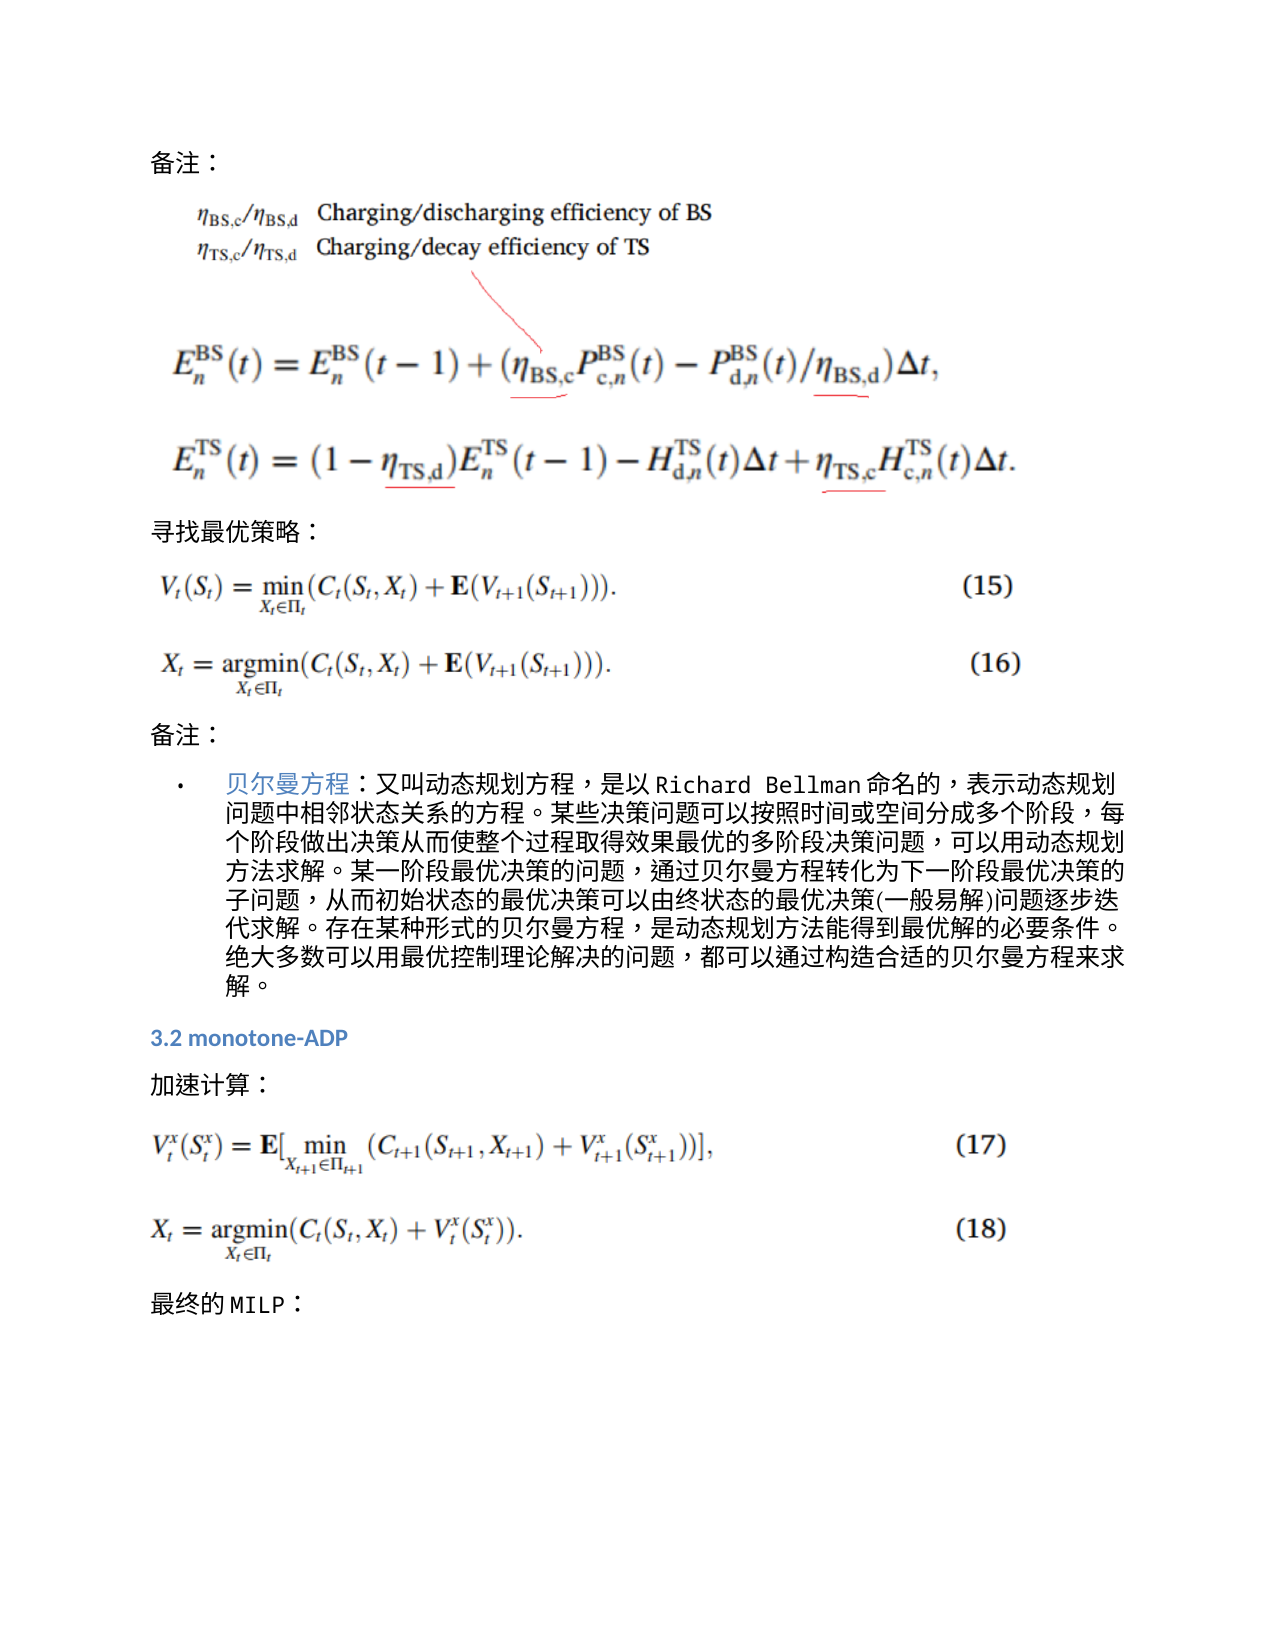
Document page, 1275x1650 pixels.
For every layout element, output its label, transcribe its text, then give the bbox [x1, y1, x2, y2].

text 寻找最优策略： [150, 518, 1125, 547]
list 贝尔曼方程：又叫动态规划方程，是以Richard Bellman命名的，表示动态规划问题中相邻状态关系的方程。某些决策问题可以按照时间或空间分成多个阶段，每个阶段做出决策从而使整个过程取得效果最优的多阶段决策问题，可以用动态规划方法求解。某一阶段最优决策的问题，通过贝尔曼方程转化为下一阶段最优决策的子问题，从而初始状态的最优决策可以由终状态的最优决策(一般易解)问题逐步迭代求解。存在某种形式的贝尔曼方程，是动态规划方法能得到最优解的必要条件。绝大多数可以用最优控制理论解决的问题，都可以通过构造合适的贝尔曼方程来求解。 [175, 769, 1125, 1002]
text 加速计算： [150, 1072, 1125, 1101]
text 最终的MILP： [150, 1289, 1125, 1320]
text 备注： [150, 150, 1125, 179]
picture [150, 637, 1025, 703]
subtitle 3.2 monotone-ADP [150, 1022, 1125, 1053]
picture [150, 1119, 1025, 1271]
text 备注： [150, 722, 1125, 750]
picture [150, 566, 1025, 619]
picture [150, 197, 1025, 500]
